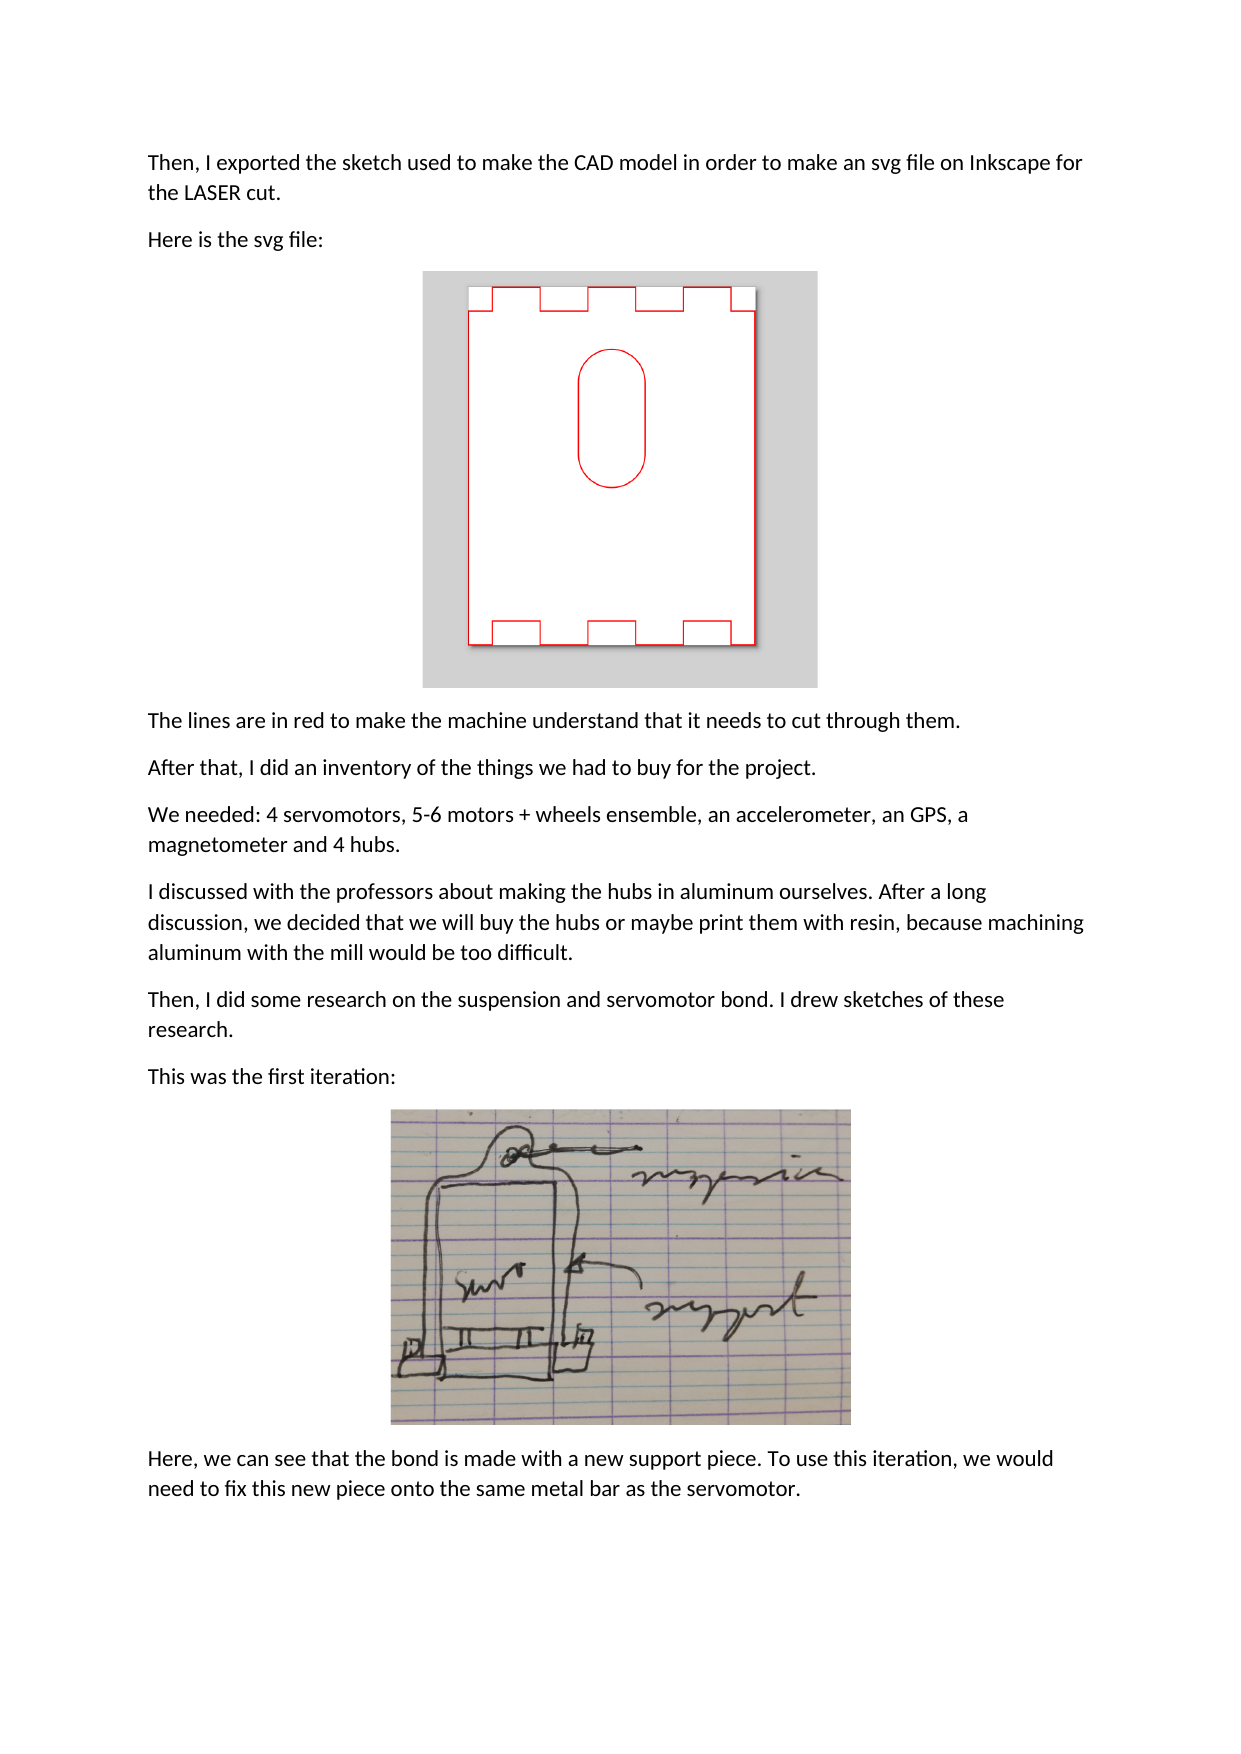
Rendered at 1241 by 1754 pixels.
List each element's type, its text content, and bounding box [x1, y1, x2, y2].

text After that, I did an inventory of the things we had to buy for the project. [148, 753, 1093, 782]
text We needed: 4 servomotors, 5-6 motors + wheels ensemble, an accelerometer, an GPS, a magnetometer and 4 hubs. [148, 800, 1093, 859]
text Here, we can see that the bond is made with a new support piece. To use this iteration, we would need to fix this new piece onto the same metal bar as the servomotor. [148, 1444, 1093, 1502]
text The lines are in red to make the machine understand that it needs to cut through them. [148, 707, 1093, 735]
text Then, I exported the sketch used to make the CAD model in order to make an svg file on Inkscape for the LASER cut. [148, 148, 1093, 206]
picture [422, 271, 818, 688]
text Here is the svg file: [148, 225, 1093, 253]
text I discussed with the professors about making the hubs in aluminum ourselves. After a long discussion, we decided that we will buy the hubs or maybe print them with resin, because machining aluminum with the mill would be too difficult. [148, 877, 1093, 966]
text This was the first iteration: [148, 1062, 1093, 1090]
text Then, I did some research on the suspension and servomotor bond. I drew sketches of these research. [148, 985, 1093, 1043]
picture [391, 1110, 851, 1425]
